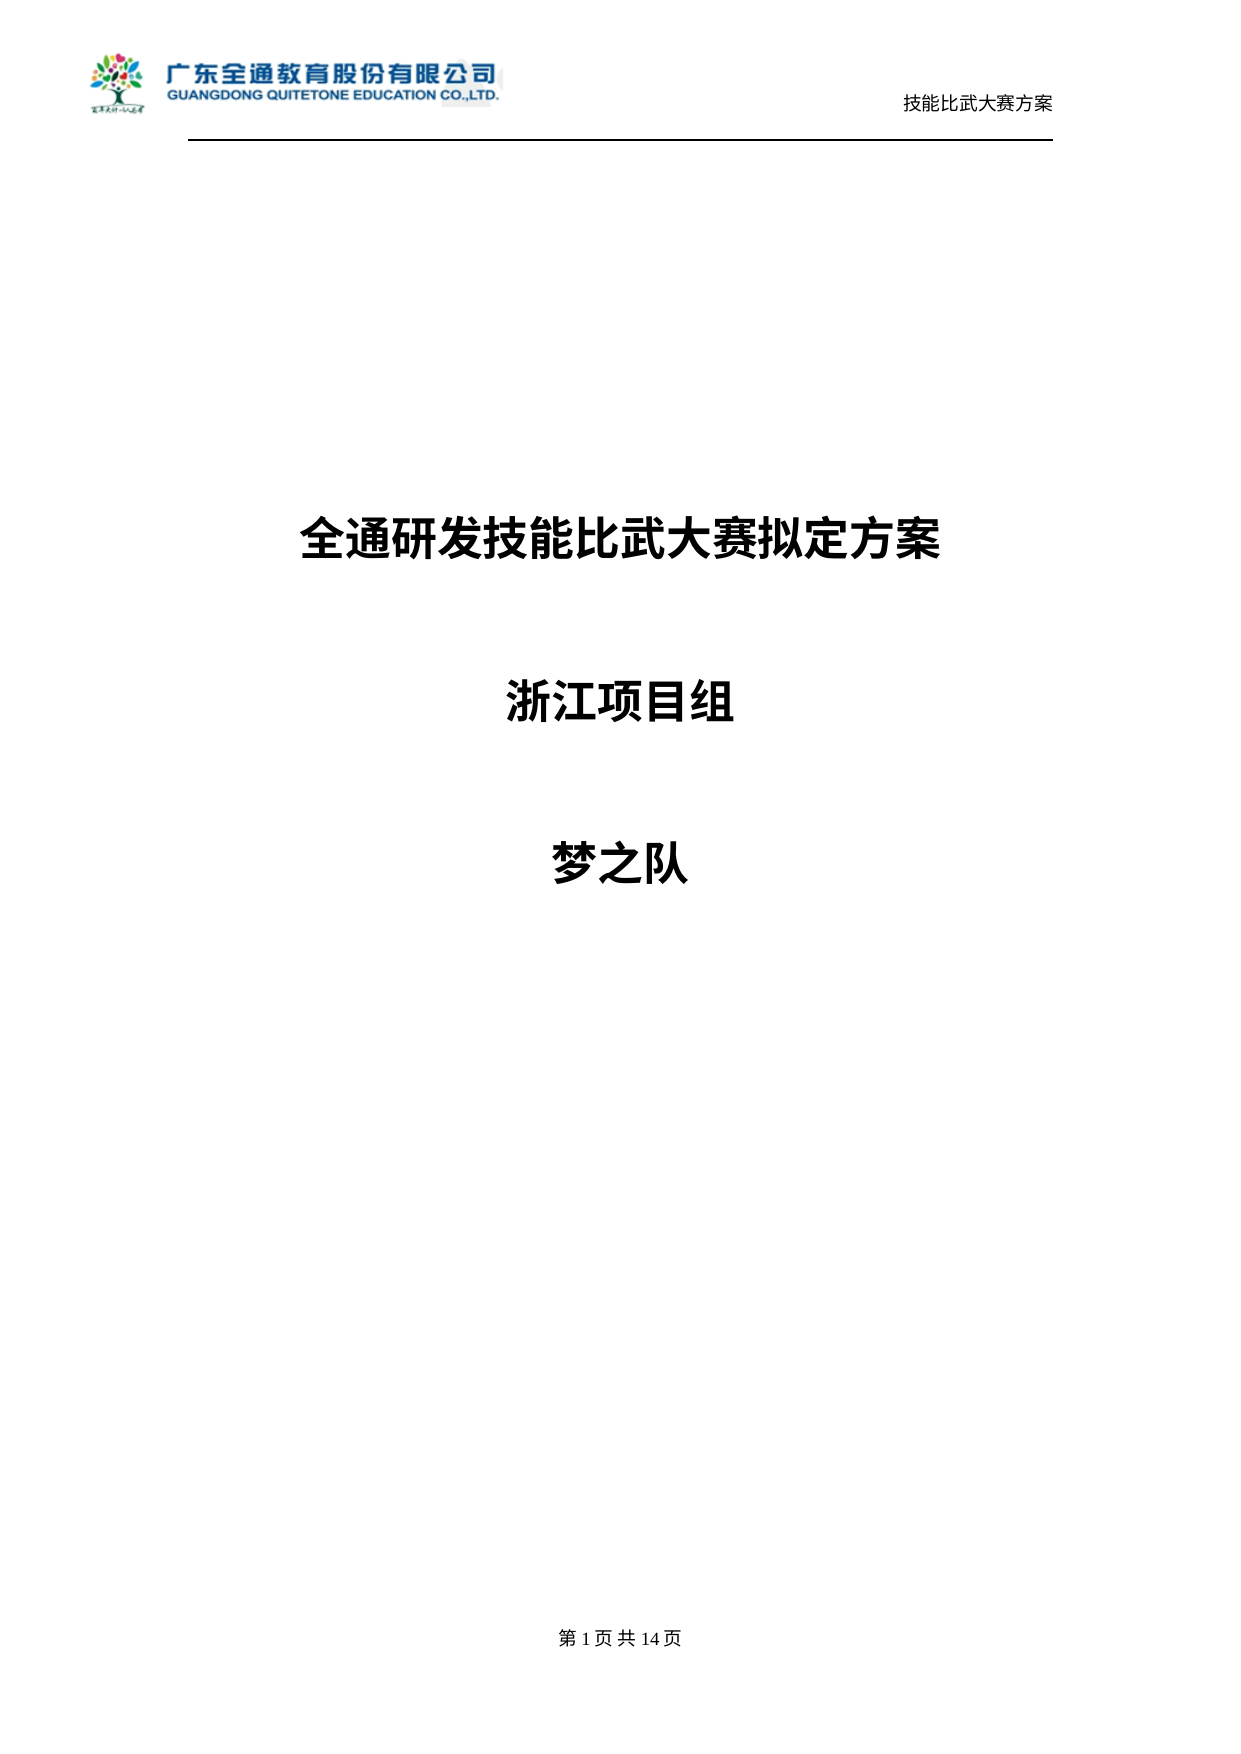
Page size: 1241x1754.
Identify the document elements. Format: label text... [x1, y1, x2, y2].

picture [161, 59, 504, 107]
text 梦之队 [187, 812, 1053, 909]
text 浙江项目组 [187, 649, 1053, 747]
text 全通研发技能比武大赛拟定方案 [187, 487, 1053, 584]
picture [78, 48, 155, 118]
